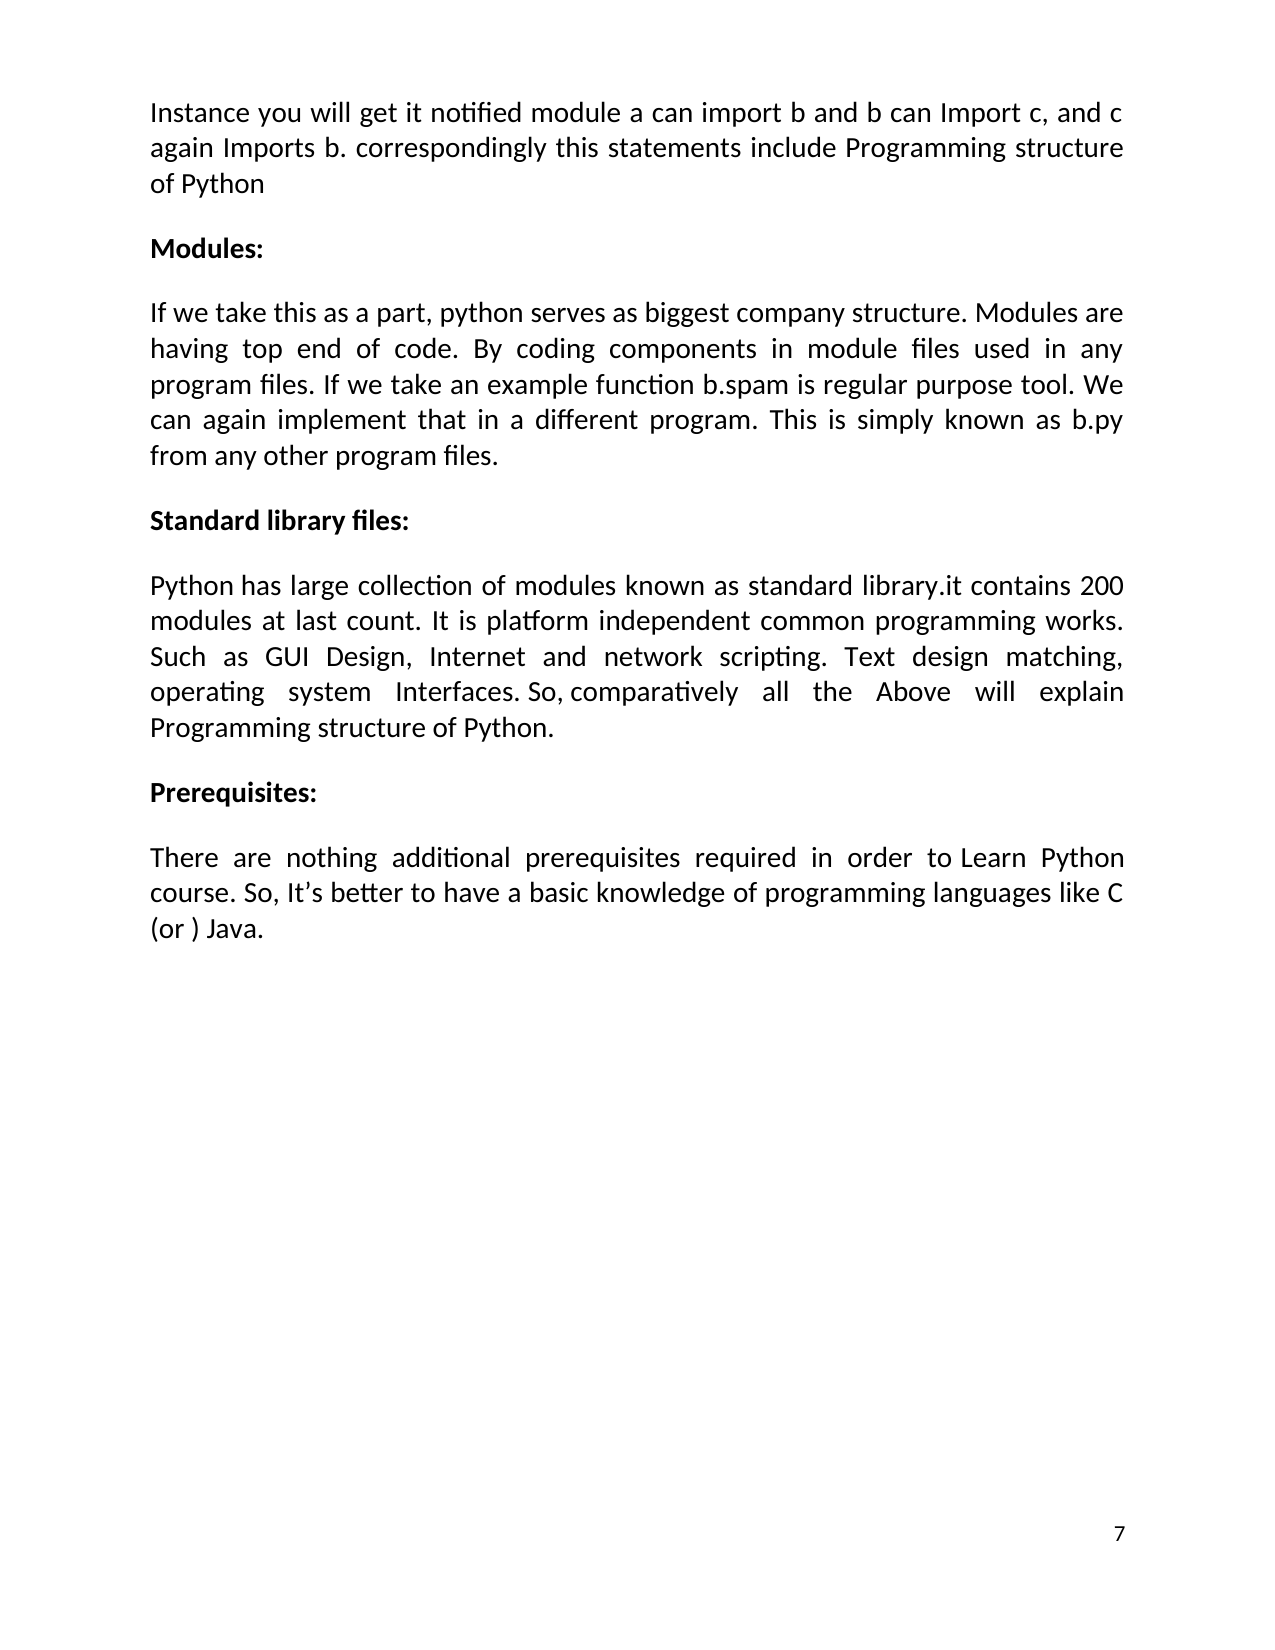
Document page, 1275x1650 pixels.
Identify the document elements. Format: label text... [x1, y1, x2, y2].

text Python has large collection of modules known as standard library.it contains 200 modules at last count. It is platform independent common programming works. Such as GUI Design, Internet and network scripting. Text design matching, operating system Interfaces. So, comparatively all the Above will explain Programming structure of Python. [150, 567, 1125, 745]
text There are nothing additional prerequisites required in order to Learn Python course. So, It’s better to have a basic knowledge of programming languages like C (or ) Java. [150, 839, 1125, 946]
subtitle Standard library files: [150, 502, 1125, 537]
text If we take this as a part, python serves as biggest company structure. Modules are having top end of code. By coding components in module files used in any program files. If we take an example function b.spam is regular purpose tool. We can again implement that in a different program. This is simply known as b.py from any other program files. [150, 294, 1125, 473]
subtitle Modules: [150, 230, 1125, 265]
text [150, 94, 1125, 201]
subtitle Prerequisites: [150, 774, 1125, 809]
